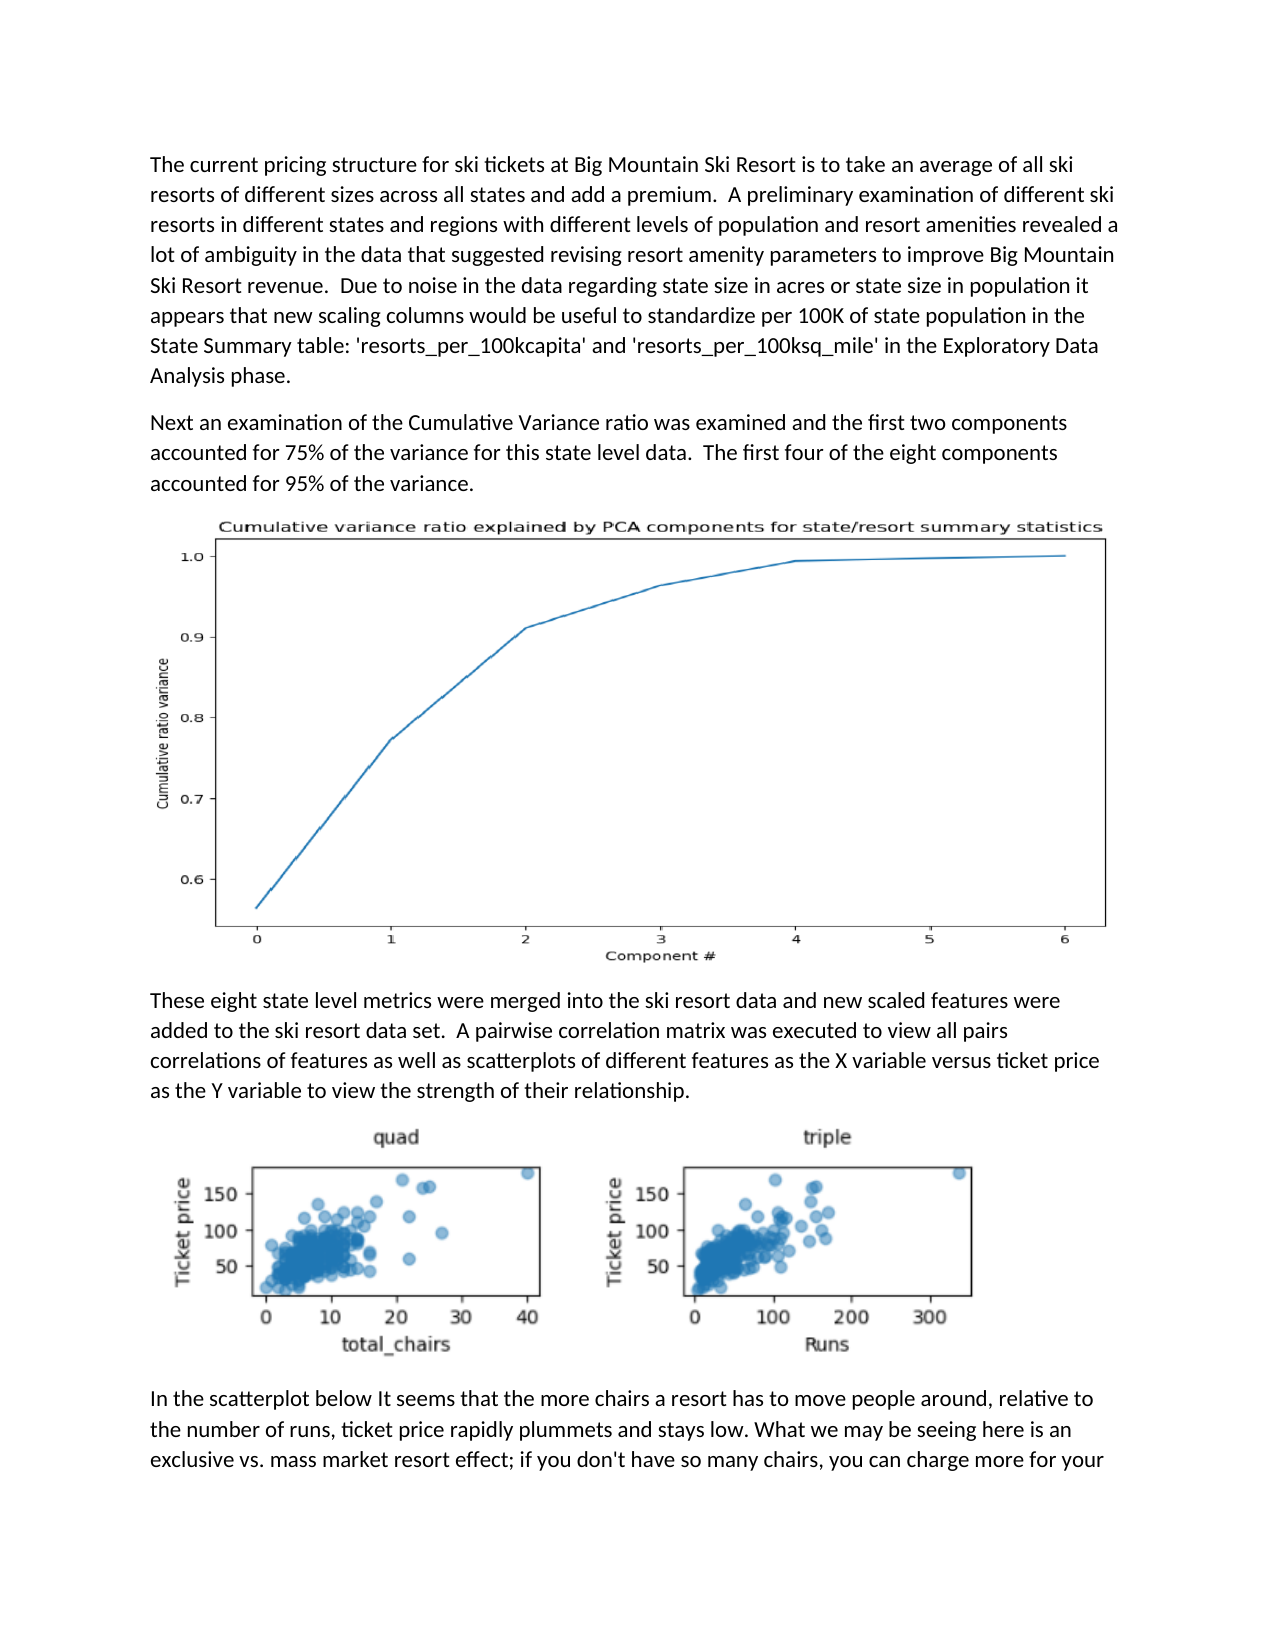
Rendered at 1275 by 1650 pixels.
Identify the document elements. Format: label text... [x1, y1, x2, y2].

picture [150, 1123, 1021, 1366]
picture [150, 515, 1125, 968]
text These eight state level metrics were merged into the ski resort data and new scaled features were added to the ski resort data set. A pairwise correlation matrix was executed to view all pairs correlations of features as well as scatterplots of different features as the X variable versus ticket price as the Y variable to view the strength of their relationship. [150, 986, 1125, 1105]
text Next an examination of the Cumulative Variance ratio was examined and the first two components accounted for 75% of the variance for this state level data. The first four of the eight components accounted for 95% of the variance. [150, 408, 1125, 497]
text The current pricing structure for ski tickets at Big Mountain Ski Resort is to take an average of all ski resorts of different sizes across all states and add a premium. A preliminary examination of different ski resorts in different states and regions with different levels of population and resort amenities revealed a lot of ambiguity in the data that suggested revising resort amenity parameters to improve Big Mountain Ski Resort revenue. Due to noise in the data regarding state size in acres or state size in population it appears that new scaling columns would be useful to standardize per 100K of state population in the State Summary table: 'resorts_per_100kcapita' and 'resorts_per_100ksq_mile' in the Exploratory Data Analysis phase. [150, 150, 1125, 389]
